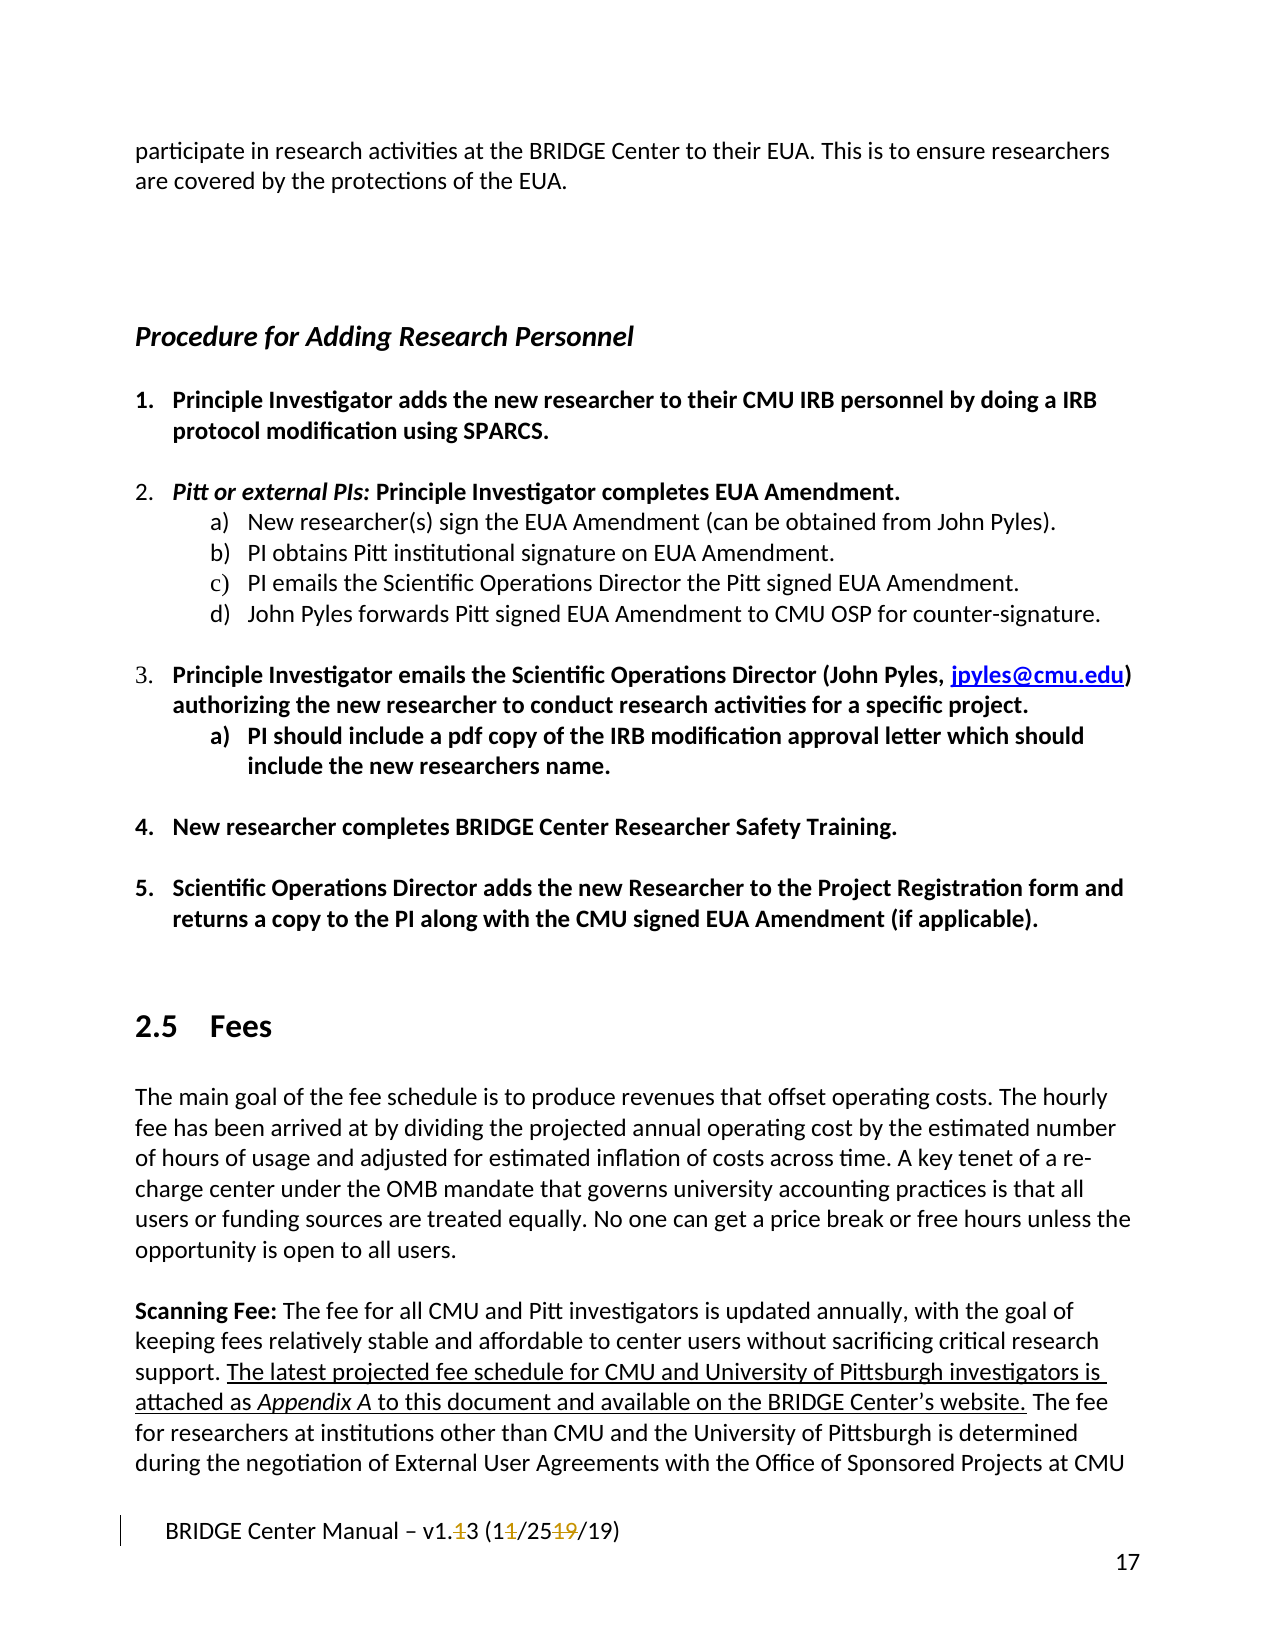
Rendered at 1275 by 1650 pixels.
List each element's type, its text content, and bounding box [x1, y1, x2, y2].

text Procedure for Adding Research Personnel [135, 318, 1140, 354]
list Scientific Operations Director adds the new Researcher to the Project Registration form and returns a copy to the PI along with the CMU signed EUA Amendment (if applicable). [135, 873, 1140, 934]
list John Pyles forwards Pitt signed EUA Amendment to CMU OSP for counter-signature. [210, 598, 1140, 628]
list Pitt or external PIs: Principle Investigator completes EUA Amendment. [135, 476, 1140, 506]
text Scanning Fee: The fee for all CMU and Pitt investigators is updated annually, with the goal of keeping fees relatively stable and affordable to center users without sacrificing critical research support. The latest projected fee schedule for CMU and University of Pittsburgh investigators is attached as Appendix A to this document and available on the BRIDGE Center’s website. The fee for researchers at institutions other than CMU and the University of Pittsburgh is determined during the negotiation of External User Agreements with the Office of Sponsored Projects at CMU [135, 1295, 1140, 1478]
subtitle 2.5 Fees [135, 1005, 1140, 1046]
list New researcher completes BRIDGE Center Researcher Safety Training. [135, 812, 1140, 842]
list PI should include a pdf copy of the IRB modification approval letter which should include the new researchers name. [210, 720, 1140, 781]
list Principle Investigator emails the Scientific Operations Director (John Pyles, jpyles@cmu.edu) authorizing the new researcher to conduct research activities for a specific project. [135, 659, 1140, 720]
list Principle Investigator adds the new researcher to their CMU IRB personnel by doing a IRB protocol modification using SPARCS. [135, 384, 1140, 445]
list New researcher(s) sign the EUA Amendment (can be obtained from John Pyles). [210, 506, 1140, 537]
list PI obtains Pitt institutional signature on EUA Amendment. [210, 537, 1140, 567]
text The main goal of the fee schedule is to produce revenues that offset operating costs. The hourly fee has been arrived at by dividing the projected annual operating cost by the estimated number of hours of usage and adjusted for estimated inflation of costs across time. A key tenet of a re-charge center under the OMB mandate that governs university accounting practices is that all users or funding sources are treated equally. No one can get a price break or free hours unless the opportunity is open to all users. [135, 1081, 1140, 1264]
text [135, 135, 1140, 196]
list PI emails the Scientific Operations Director the Pitt signed EUA Amendment. [210, 567, 1140, 598]
